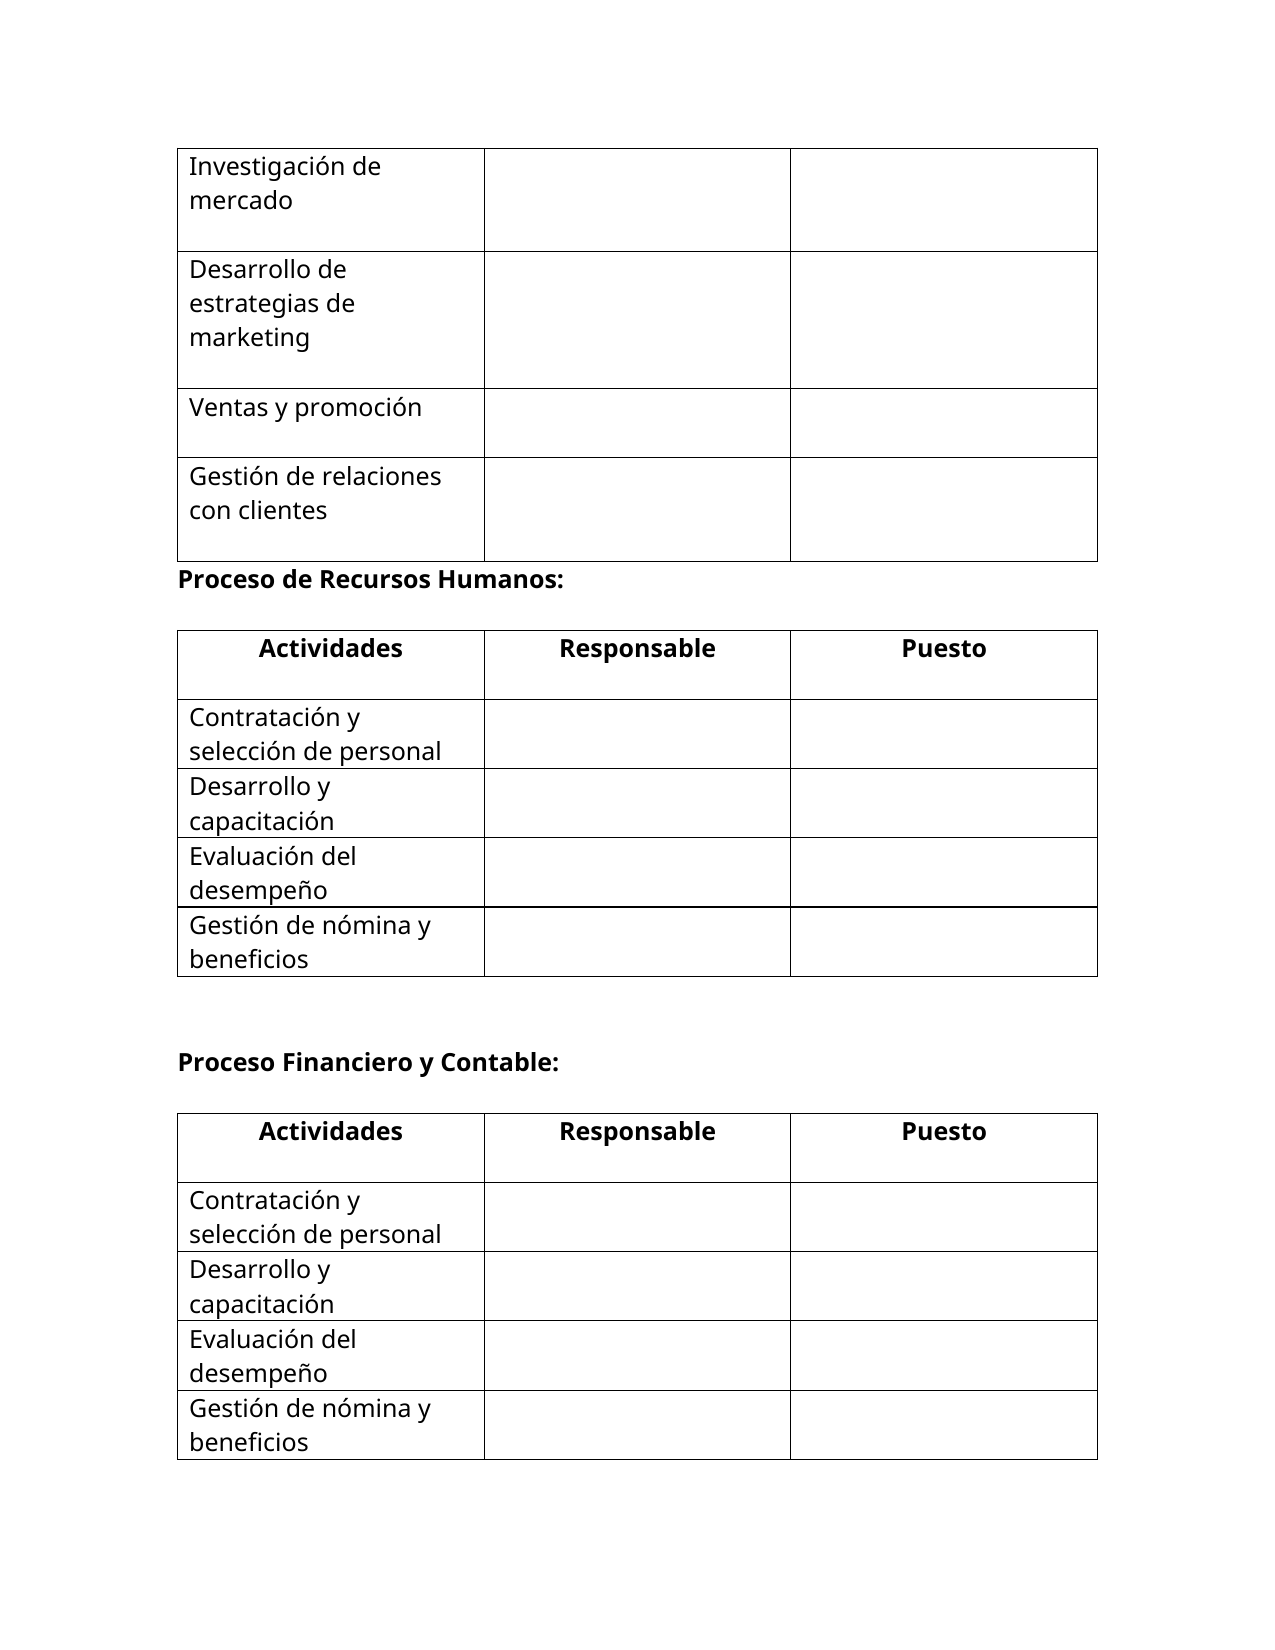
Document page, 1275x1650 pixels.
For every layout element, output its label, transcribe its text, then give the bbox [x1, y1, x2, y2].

table_cell [791, 252, 1097, 388]
table_cell [485, 838, 790, 906]
table_cell Contratación y selección de personal [178, 1183, 484, 1251]
text Proceso Financiero y Contable: [177, 1045, 1098, 1079]
table_header Actividades [178, 631, 484, 699]
table_cell Investigación de mercado [178, 149, 484, 251]
table_cell [791, 908, 1097, 976]
table_header Puesto [791, 1114, 1097, 1182]
table_cell Ventas y promoción [178, 389, 484, 457]
table_cell [791, 389, 1097, 457]
table_cell [791, 1321, 1097, 1389]
table_cell Desarrollo y capacitación [178, 1252, 484, 1320]
table_cell Contratación y selección de personal [178, 700, 484, 768]
table_cell Evaluación del desempeño [178, 1321, 484, 1389]
table_cell [485, 458, 790, 561]
table_cell [485, 149, 790, 251]
table_cell [791, 838, 1097, 906]
table_cell [485, 769, 790, 837]
table_cell Evaluación del desempeño [178, 838, 484, 906]
table_cell [791, 149, 1097, 251]
table_cell [791, 1391, 1097, 1459]
table_cell Gestión de nómina y beneficios [178, 908, 484, 976]
table_cell Desarrollo de estrategias de marketing [178, 252, 484, 388]
table_cell [485, 908, 790, 976]
table_cell [485, 1391, 790, 1459]
table_cell [485, 1183, 790, 1251]
table_cell Gestión de relaciones con clientes [178, 458, 484, 561]
table_cell [791, 769, 1097, 837]
table_cell Gestión de nómina y beneficios [178, 1391, 484, 1459]
table_cell [485, 1252, 790, 1320]
text Proceso de Recursos Humanos: [177, 562, 1098, 596]
table_header Puesto [791, 631, 1097, 699]
table_cell [485, 389, 790, 457]
table_header Responsable [485, 631, 790, 699]
table_cell [791, 1183, 1097, 1251]
table_cell [485, 252, 790, 388]
table_cell [791, 458, 1097, 561]
table_cell [791, 1252, 1097, 1320]
table_cell [485, 700, 790, 768]
table_header Actividades [178, 1114, 484, 1182]
table_cell [485, 1321, 790, 1389]
table_cell Desarrollo y capacitación [178, 769, 484, 837]
table_header Responsable [485, 1114, 790, 1182]
table_cell [791, 700, 1097, 768]
